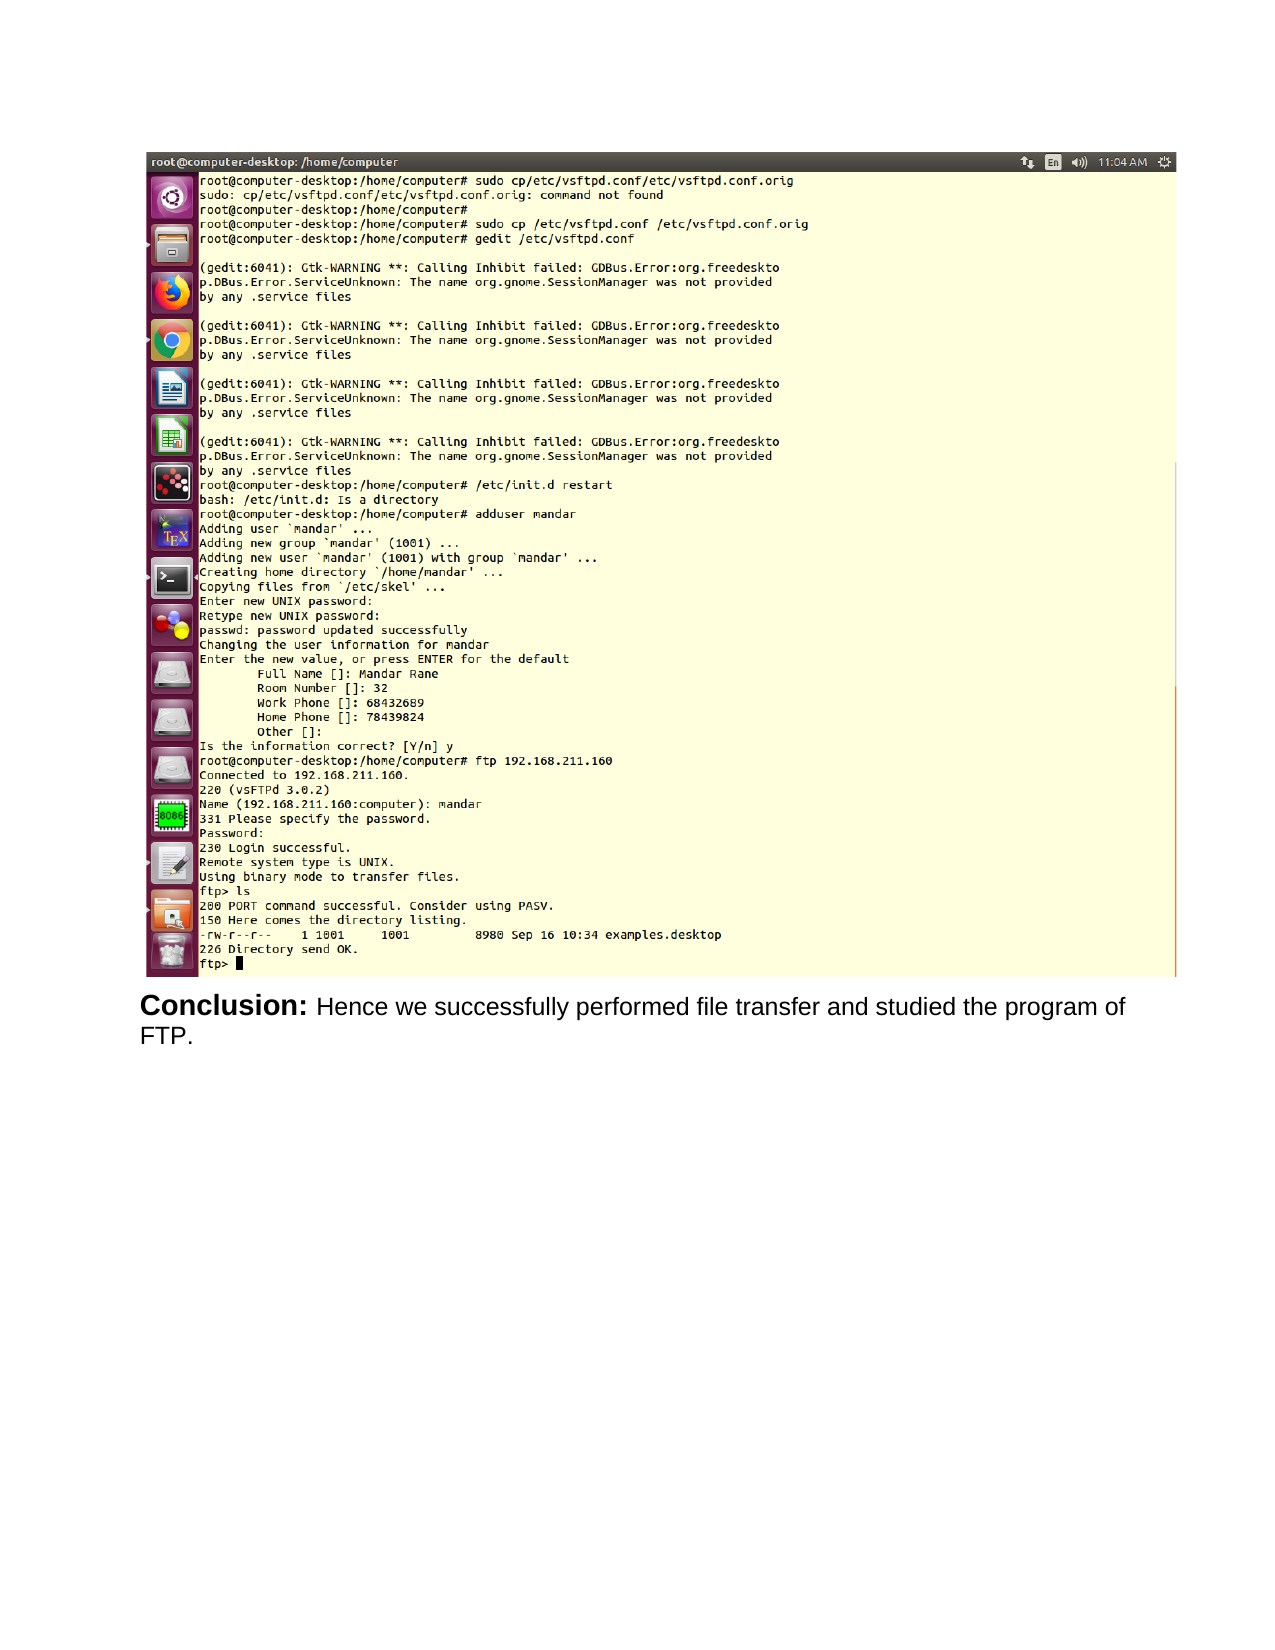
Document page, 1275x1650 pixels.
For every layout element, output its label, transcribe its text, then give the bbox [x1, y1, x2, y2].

picture [146, 152, 1177, 977]
